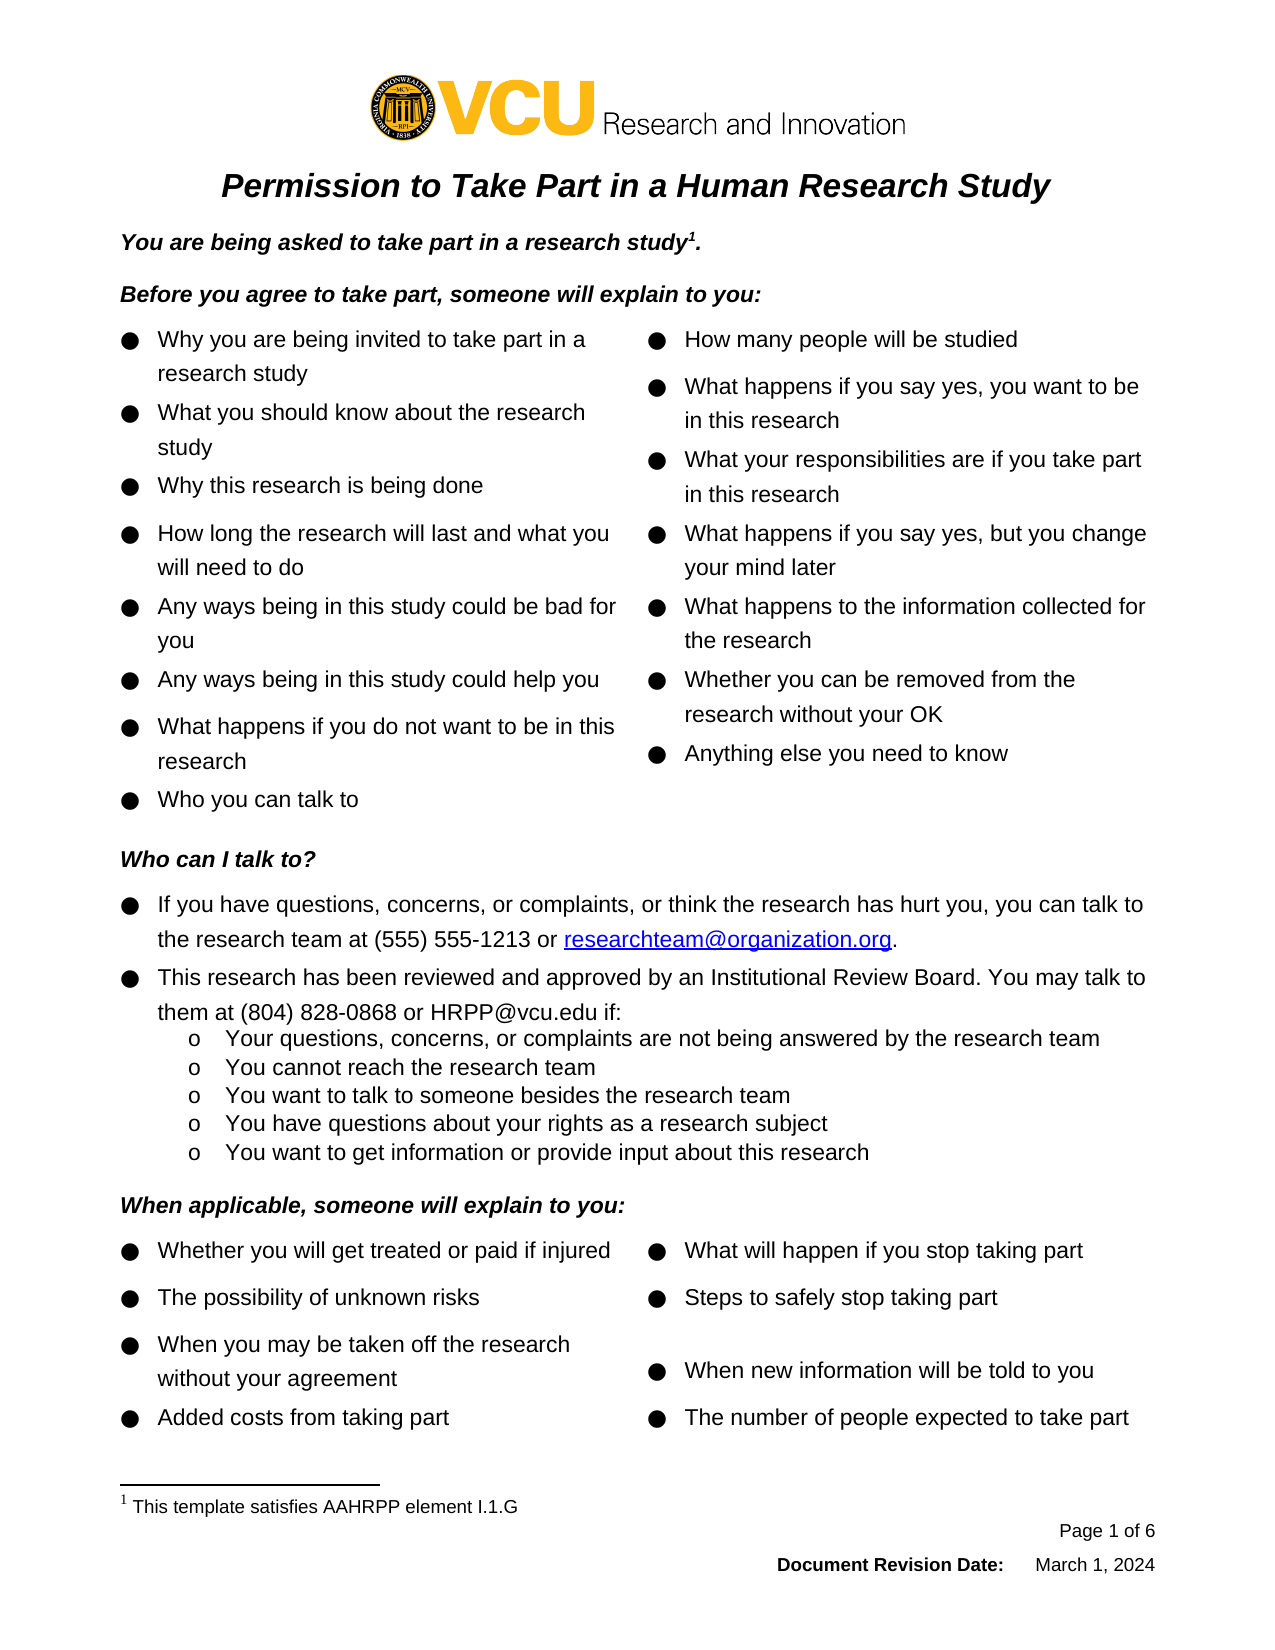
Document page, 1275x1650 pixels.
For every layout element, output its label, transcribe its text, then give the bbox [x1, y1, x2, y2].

list Your questions, concerns, or complaints are not being answered by the research team [187, 1025, 1155, 1053]
list What will happen if you stop taking part [647, 1224, 1155, 1271]
picture [370, 75, 905, 141]
list What happens to the information collected for the research [647, 580, 1155, 654]
list You cannot reach the research team [187, 1053, 1155, 1082]
list What happens if you say yes, but you change your mind later [647, 507, 1155, 580]
subtitle Who can I talk to? [120, 846, 1155, 872]
subtitle When applicable, someone will explain to you: [120, 1192, 1155, 1218]
list Any ways being in this study could be bad for you [120, 580, 628, 654]
list Any ways being in this study could help you [120, 654, 628, 701]
list What happens if you do not want to be in this research [120, 701, 628, 774]
list You want to get information or provide input about this research [187, 1138, 1155, 1167]
subtitle Before you agree to take part, someone will explain to you: [120, 281, 1155, 307]
list This research has been reviewed and approved by an Institutional Review Board. You may talk to them at (804) 828-0868 or @vcu.edu if: [120, 952, 1155, 1025]
list What your responsibilities are if you take part in this research [647, 434, 1155, 507]
list You have questions about your rights as a research subject [187, 1110, 1155, 1138]
list When new information will be told to you [647, 1345, 1155, 1392]
list How long the research will last and what you will need to do [120, 507, 628, 580]
list Whether you will get treated or paid if injured [120, 1224, 628, 1271]
list Whether you can be removed from the research without your OK [647, 654, 1155, 727]
list The number of people expected to take part [647, 1392, 1155, 1439]
list Why this research is being done [120, 460, 628, 507]
list When you may be taken off the research without your agreement [120, 1318, 628, 1392]
list Anything else you need to know [647, 727, 1155, 774]
list What you should know about the research study [120, 387, 628, 460]
list You want to talk to someone besides the research team [187, 1082, 1155, 1110]
list The possibility of unknown risks [120, 1271, 628, 1318]
subtitle Permission to Take Part in a Human Research Study [120, 166, 1155, 204]
list If you have questions, concerns, or complaints, or think the research has hurt you, you can talk to the research team at (555) 555-1213 or researchteam@organization.org. [120, 878, 1155, 952]
list Added costs from taking part [120, 1392, 628, 1439]
list Who you can talk to [120, 774, 628, 821]
subtitle You are being asked to take part in a research study. [120, 229, 1155, 256]
list Steps to safely stop taking part [647, 1271, 1155, 1318]
list What happens if you say yes, you want to be in this research [647, 360, 1155, 434]
list Why you are being invited to take part in a research study [120, 313, 628, 387]
list How many people will be studied [647, 313, 1155, 360]
